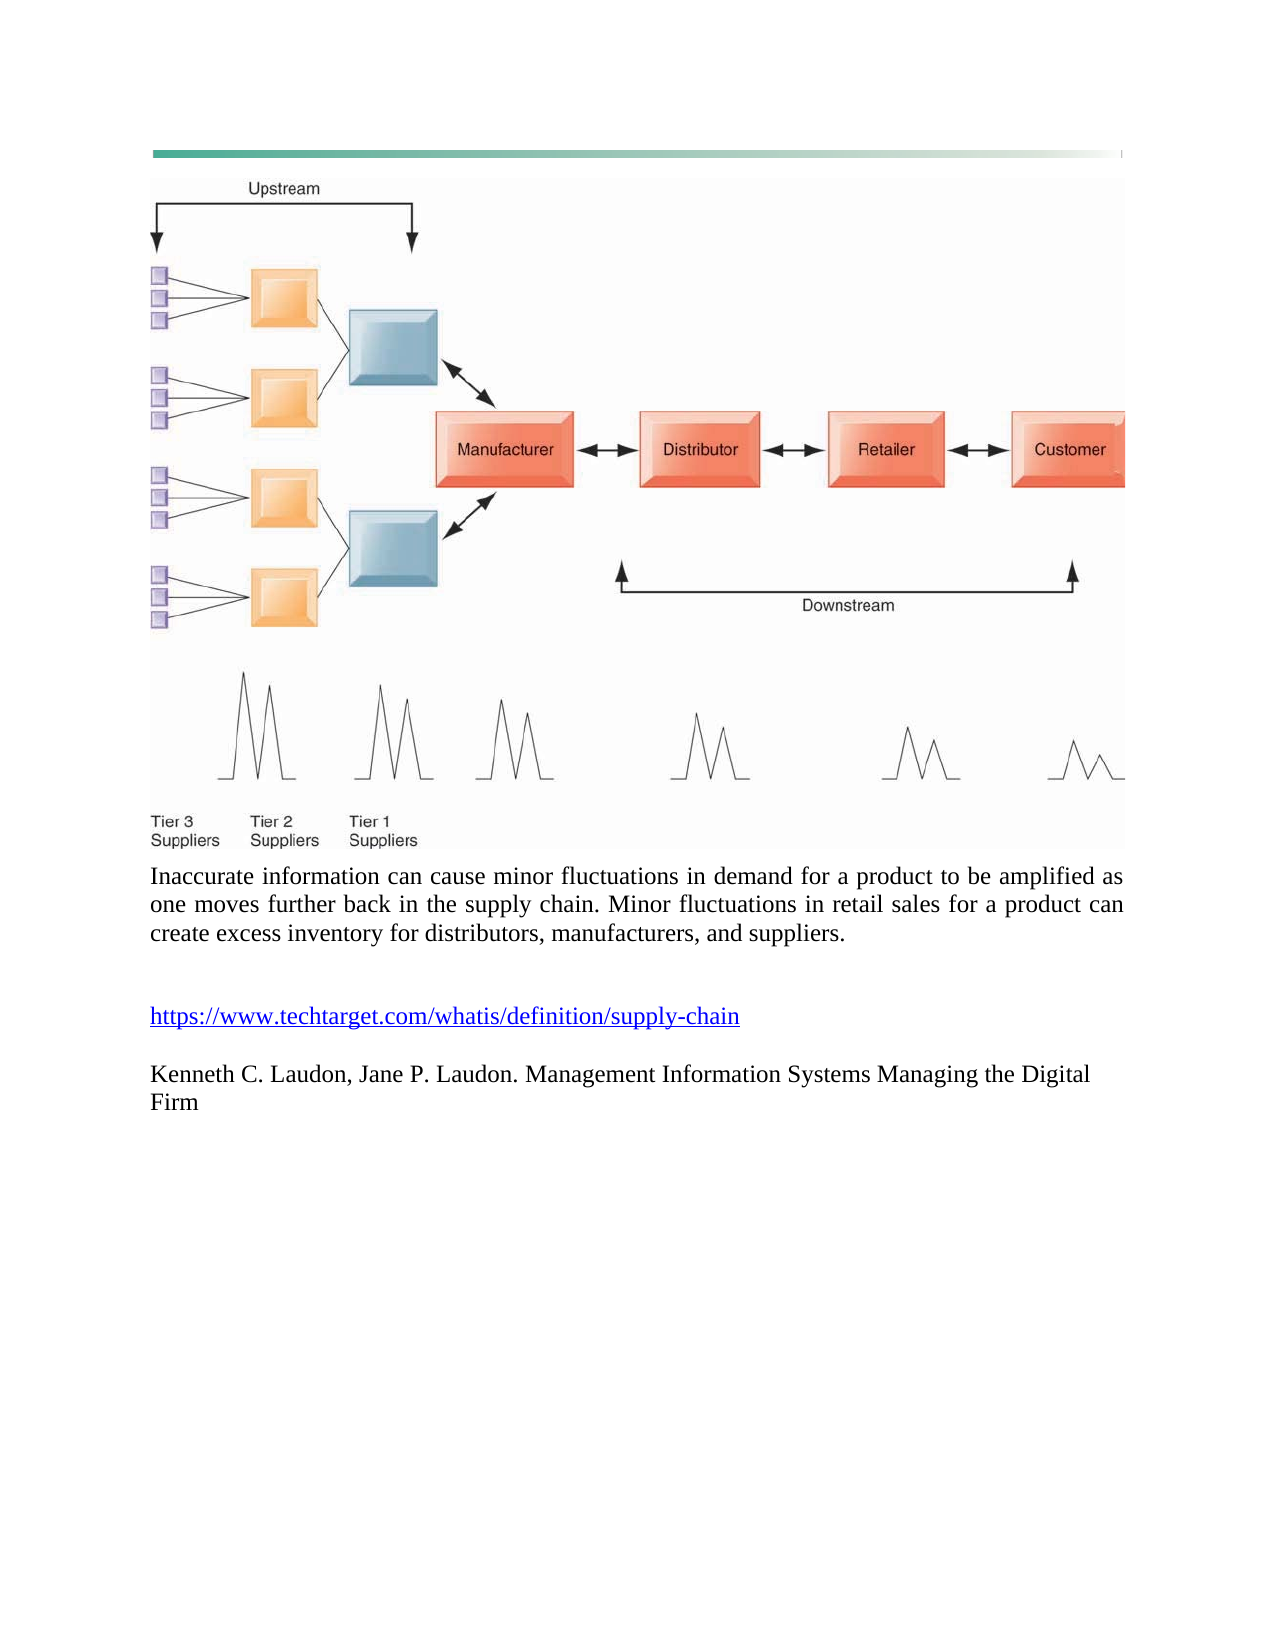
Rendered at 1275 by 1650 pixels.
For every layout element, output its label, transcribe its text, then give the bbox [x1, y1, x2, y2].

picture [150, 150, 1125, 158]
text Kenneth C. Laudon, Jane P. Laudon. Management Information Systems Managing the Digital Firm [150, 1059, 1125, 1116]
text https://www.techtarget.com/whatis/definition/supply-chain [150, 1001, 1125, 1029]
text Inaccurate information can cause minor fluctuations in demand for a product to be amplified as one moves further back in the supply chain. Minor fluctuations in retail sales for a product can create excess inventory for distributors, manufacturers, and suppliers. [150, 861, 1125, 947]
picture [150, 178, 1125, 849]
